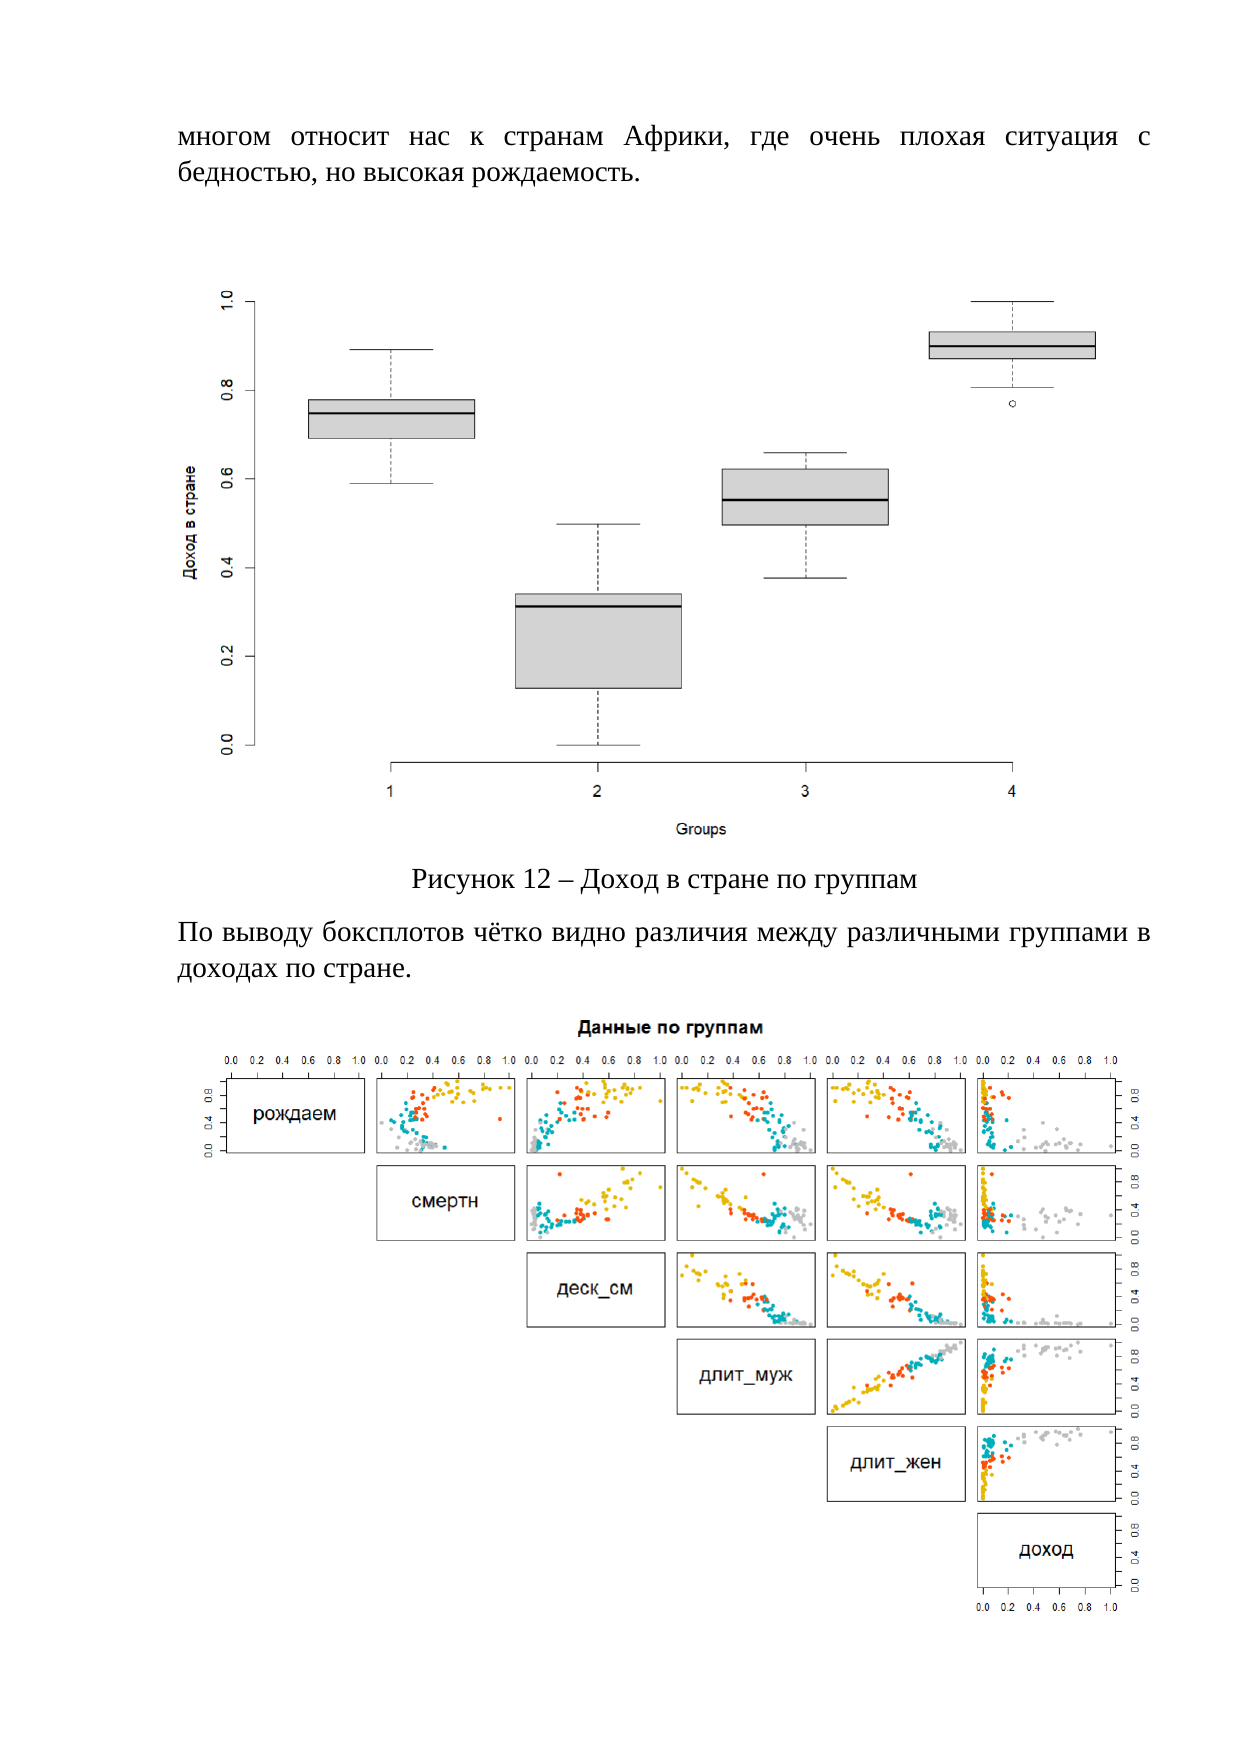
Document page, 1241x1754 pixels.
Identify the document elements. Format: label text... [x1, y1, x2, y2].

text По выводу боксплотов чётко видно различия между различными группами в доходах по стране. [177, 914, 1152, 983]
text Рисунок 12 – Доход в стране по группам [177, 861, 1152, 894]
picture [177, 207, 1152, 842]
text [177, 118, 1152, 188]
picture [177, 1002, 1152, 1623]
